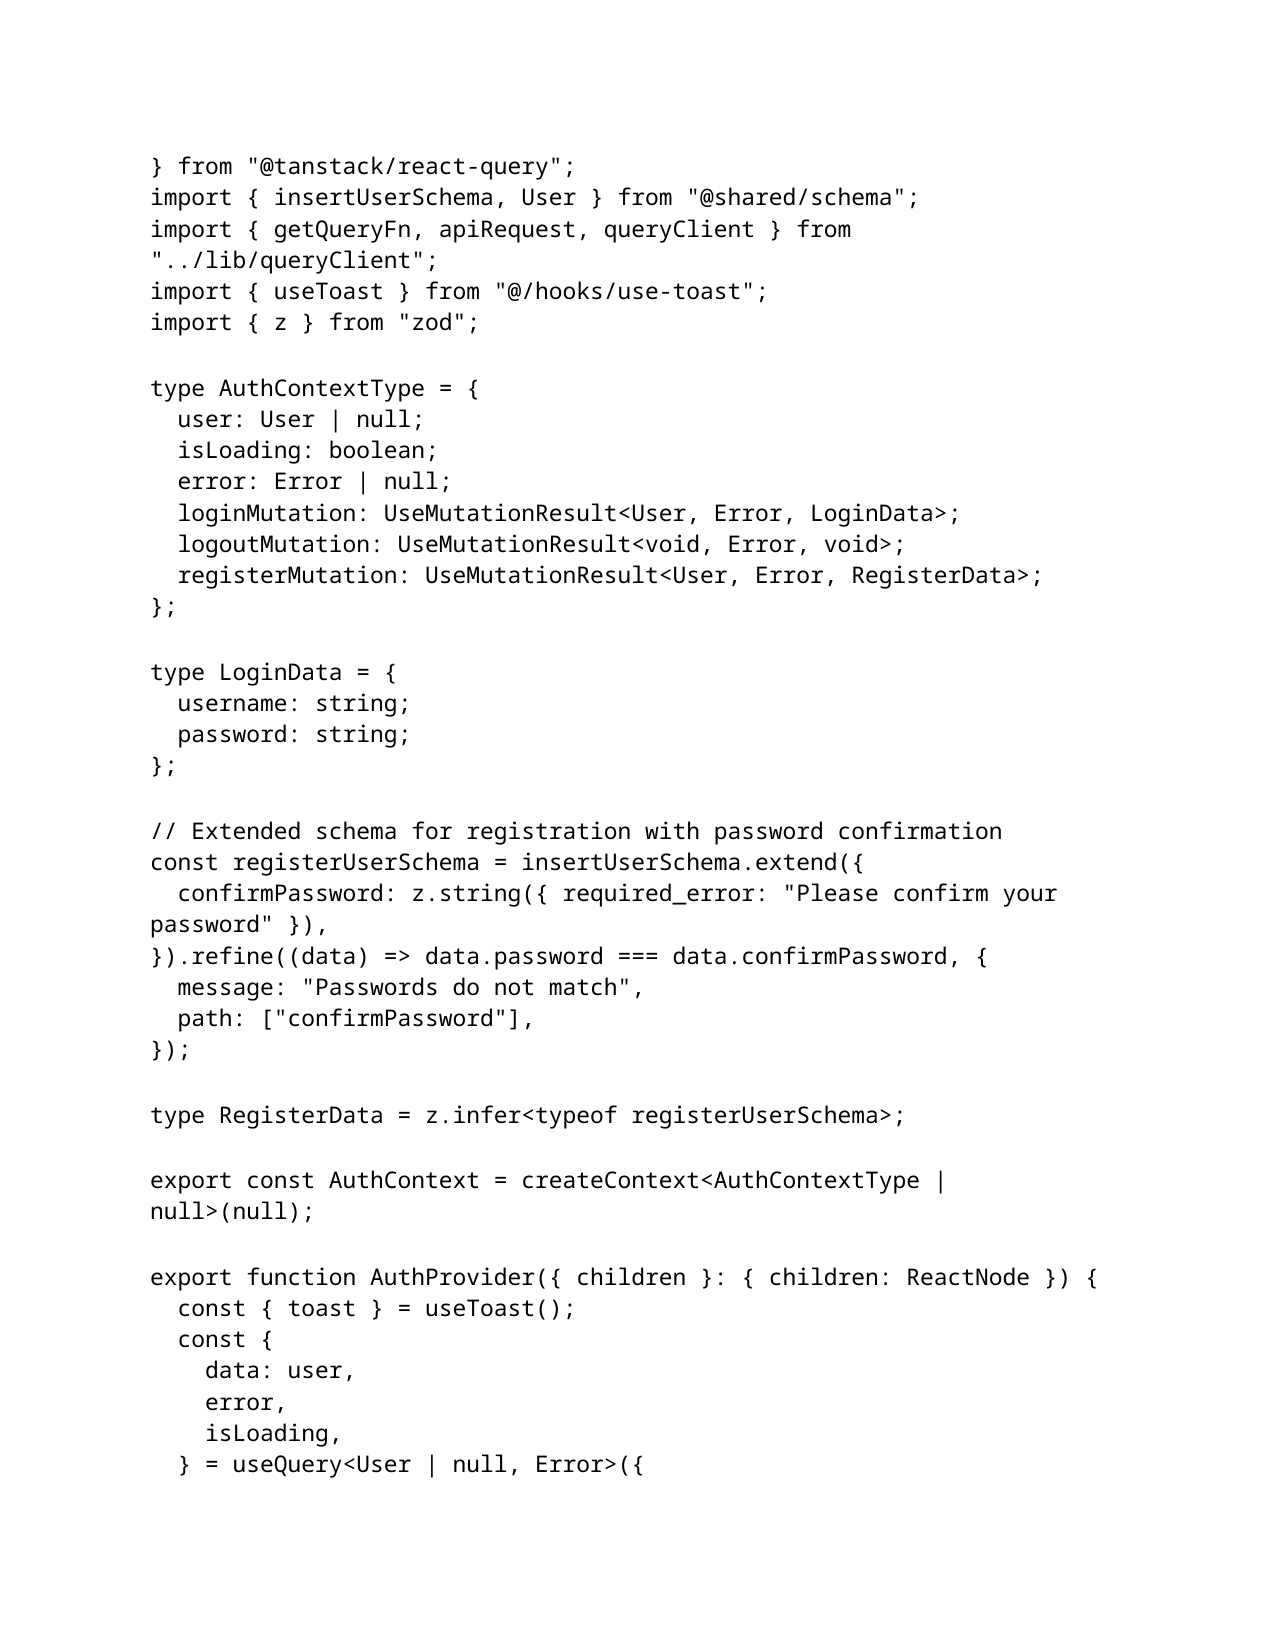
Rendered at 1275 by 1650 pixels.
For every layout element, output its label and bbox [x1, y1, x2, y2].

text [150, 150, 1125, 1479]
